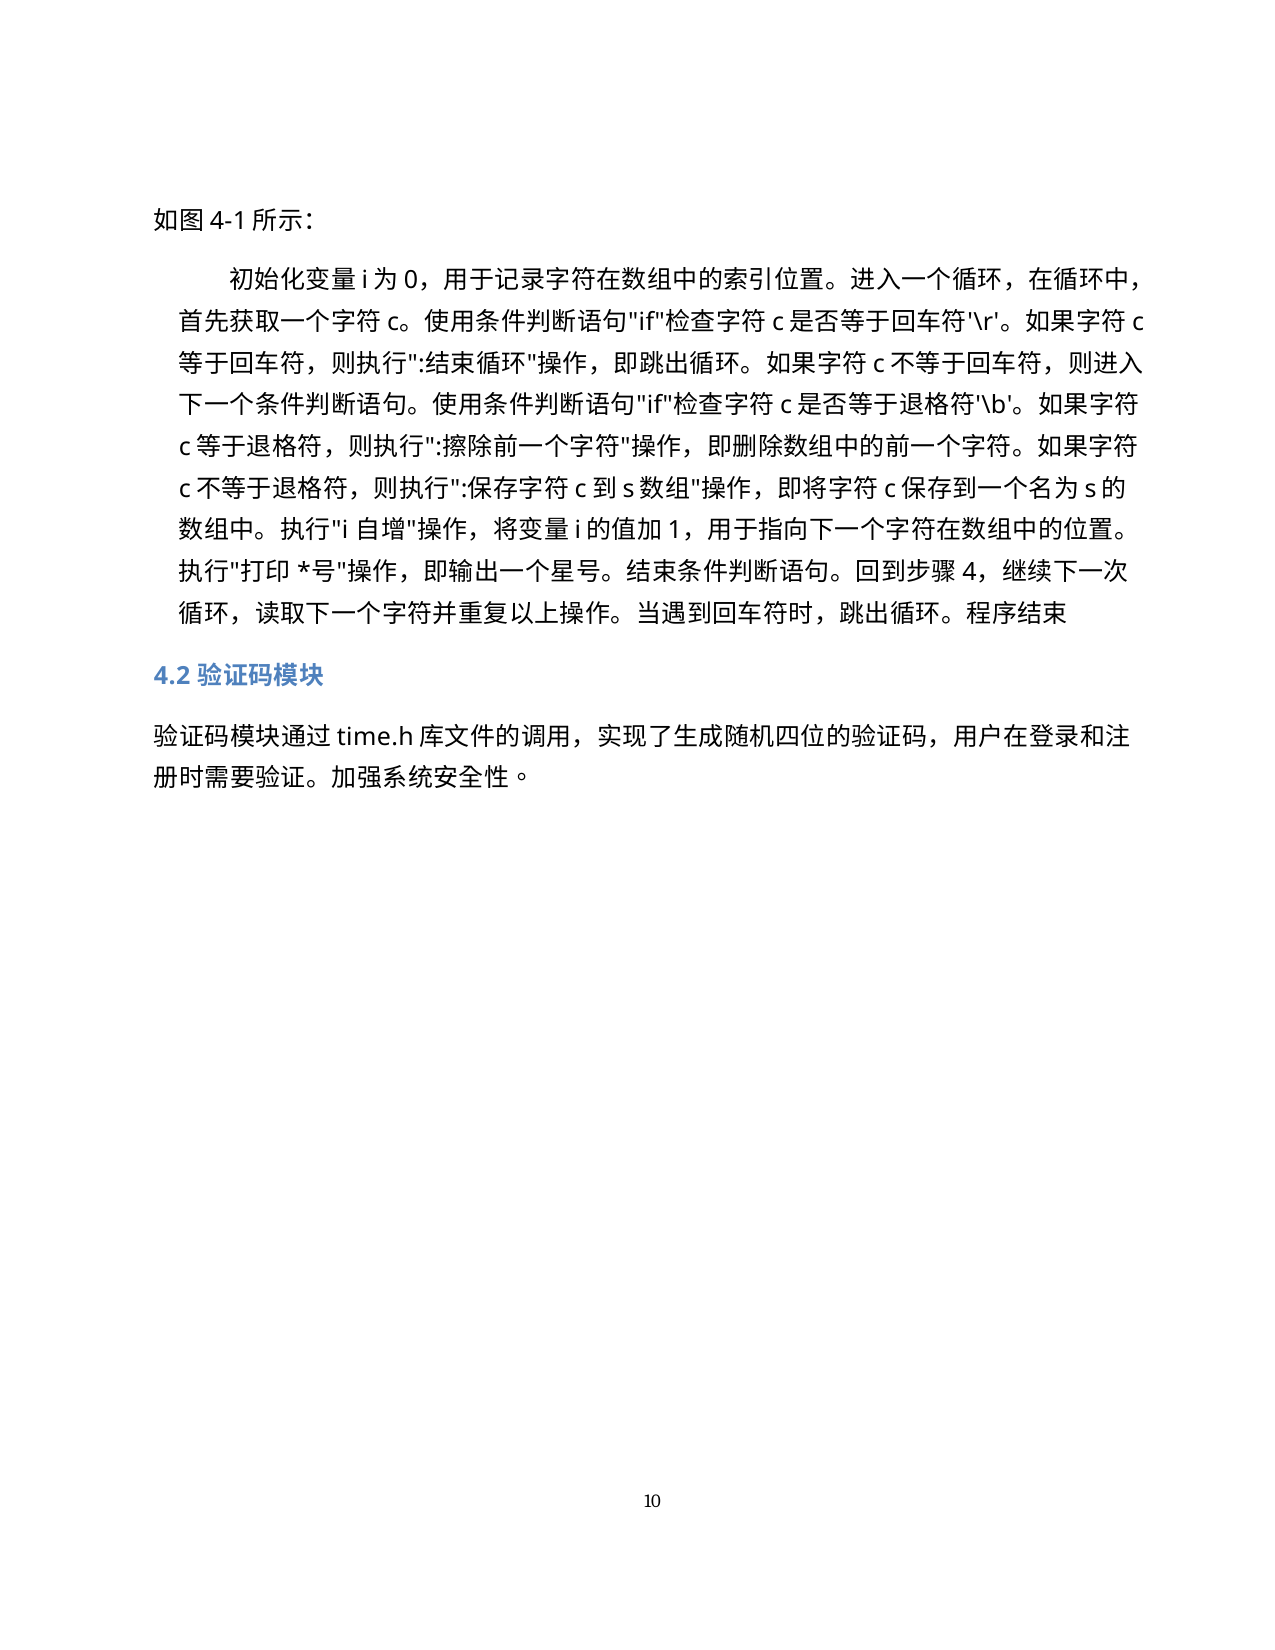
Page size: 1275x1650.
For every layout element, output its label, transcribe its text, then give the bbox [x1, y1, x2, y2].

text 如图4-1所示： [154, 201, 1151, 237]
text 初始化变量i为0，用于记录字符在数组中的索引位置。进入一个循环，在循环中，首先获取一个字符c。使用条件判断语句"if"检查字符c是否等于回车符'\r'。如果字符c等于回车符，则执行":结束循环"操作，即跳出循环。如果字符c不等于回车符，则进入下一个条件判断语句。使用条件判断语句"if"检查字符c是否等于退格符'\b'。如果字符c等于退格符，则执行":擦除前一个字符"操作，即删除数组中的前一个字符。如果字符c不等于退格符，则执行":保存字符c到s数组"操作，即将字符c保存到一个名为s的数组中。执行"i 自增"操作，将变量i的值加1，用于指向下一个字符在数组中的位置。执行"打印 *号"操作，即输出一个星号。结束条件判断语句。回到步骤4，继续下一次循环，读取下一个字符并重复以上操作。当遇到回车符时，跳出循环。程序结束 [178, 256, 1151, 631]
subtitle 4.2 验证码模块 [154, 651, 1151, 693]
text 验证码模块通过time.h库文件的调用，实现了生成随机四位的验证码，用户在登录和注册时需要验证。加强系统安全性。 [154, 712, 1151, 795]
